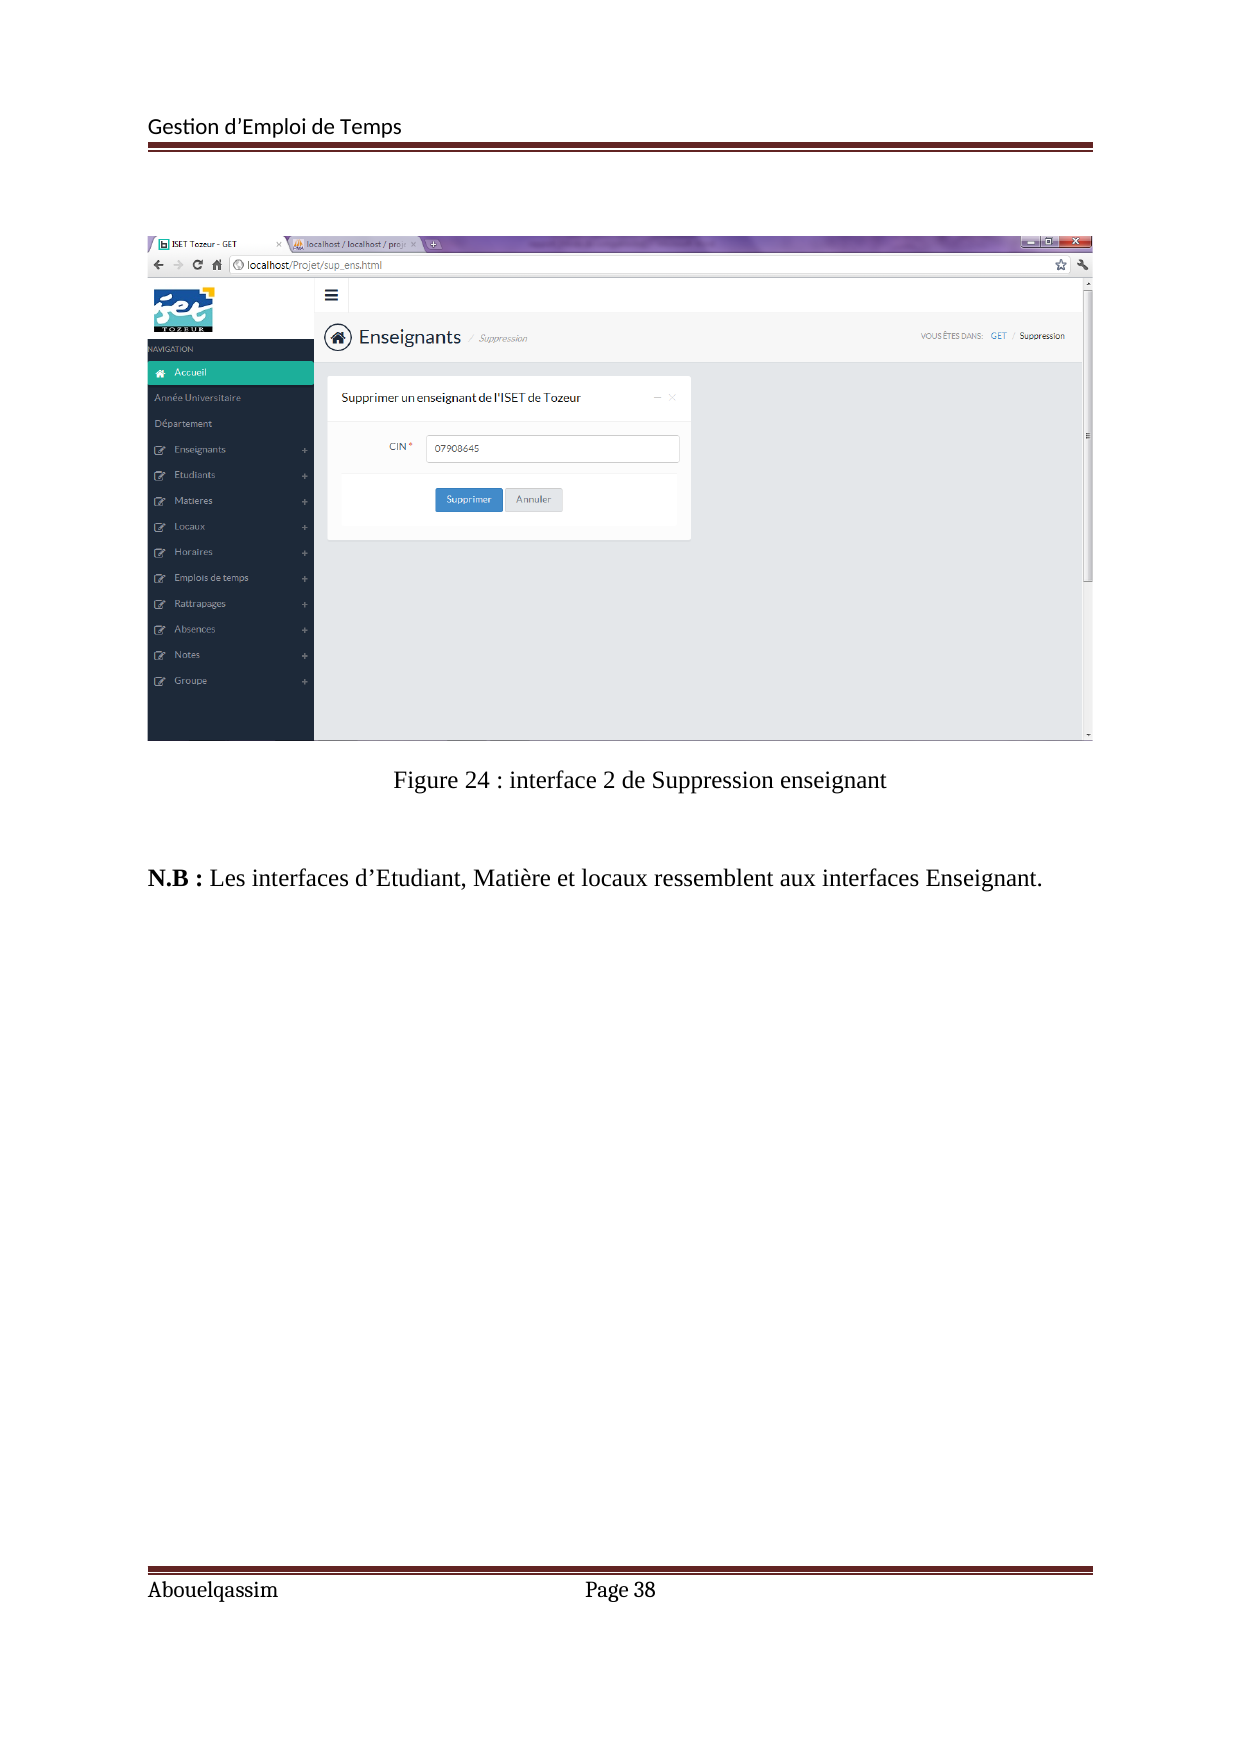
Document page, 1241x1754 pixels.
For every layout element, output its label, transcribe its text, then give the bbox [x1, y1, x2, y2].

text N.B : Les interfaces d’Etudiant, Matière et locaux ressemblent aux interfaces Enseignant. [148, 863, 1093, 891]
picture [147, 236, 1093, 741]
list Figure 24 : interface 2 de Suppression enseignant [185, 766, 1095, 794]
